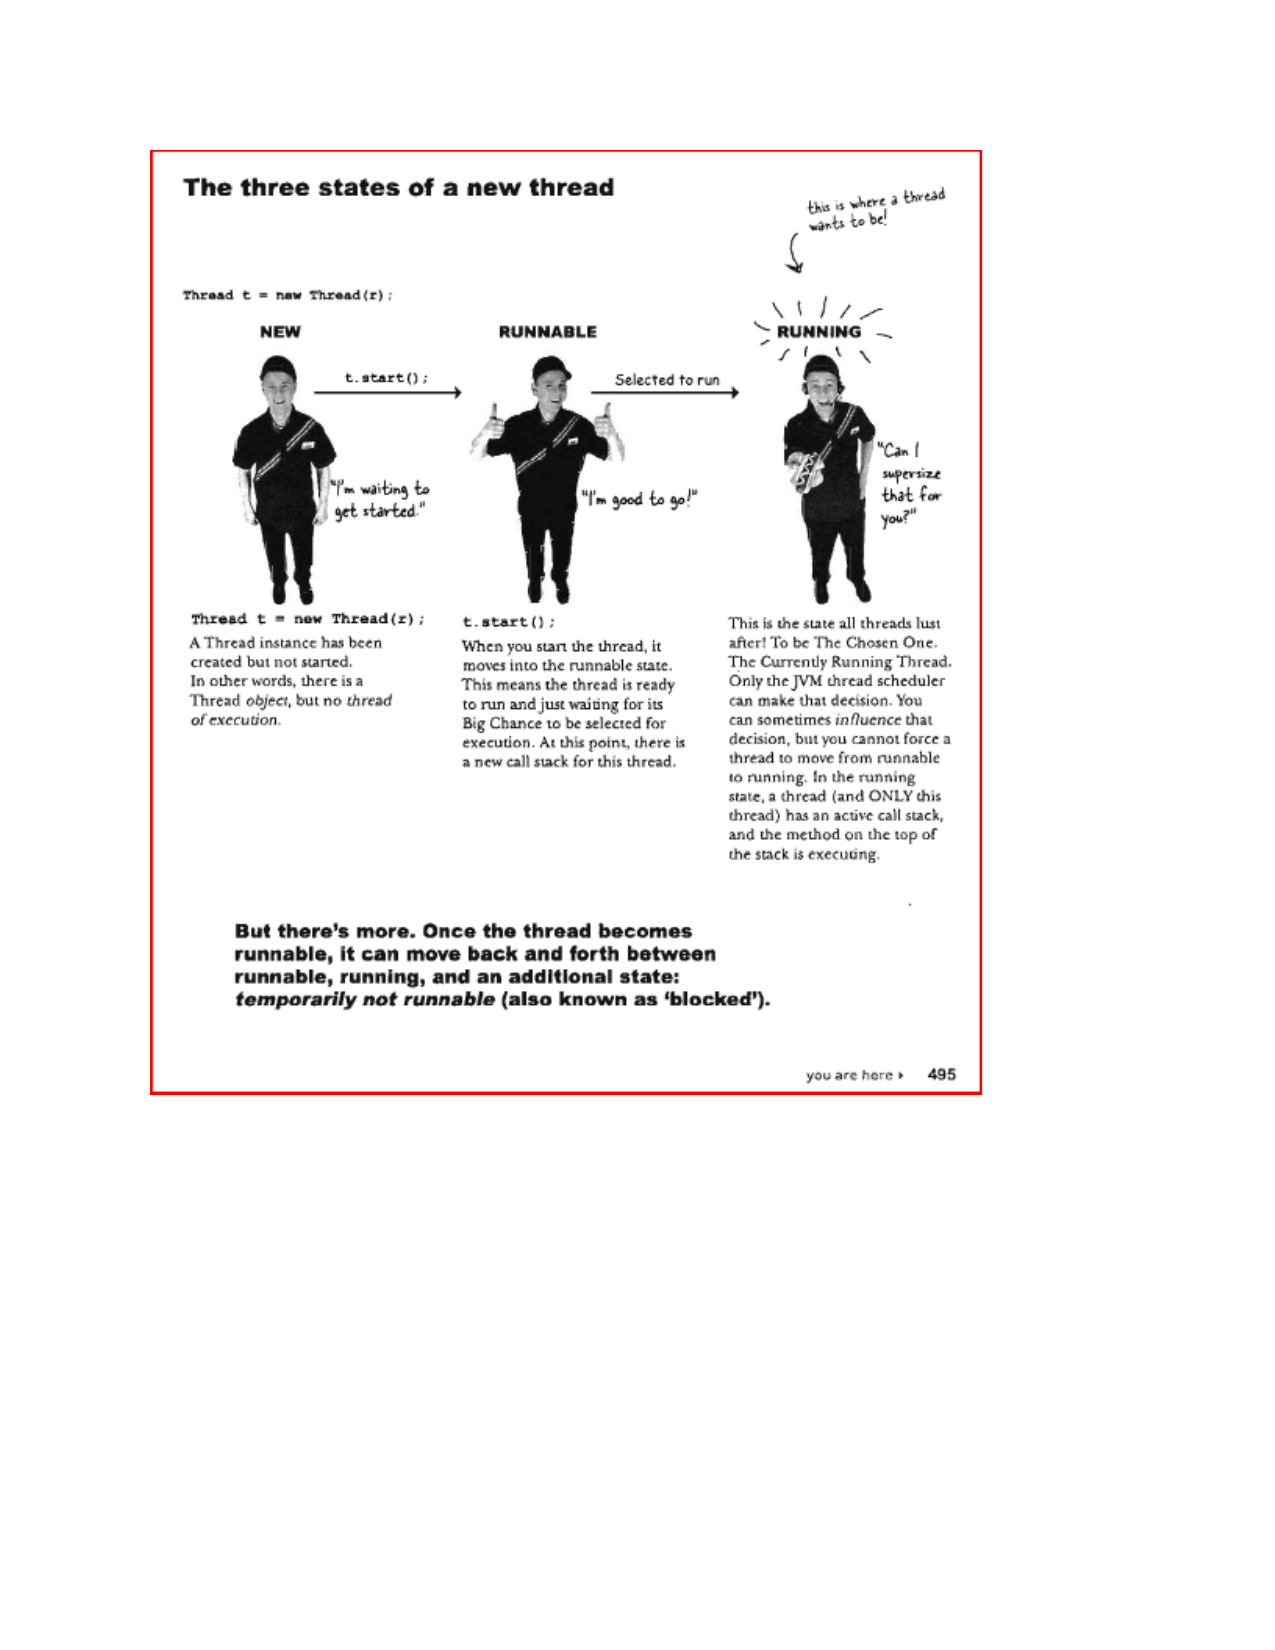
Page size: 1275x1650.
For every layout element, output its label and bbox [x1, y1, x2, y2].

picture [150, 150, 983, 1095]
